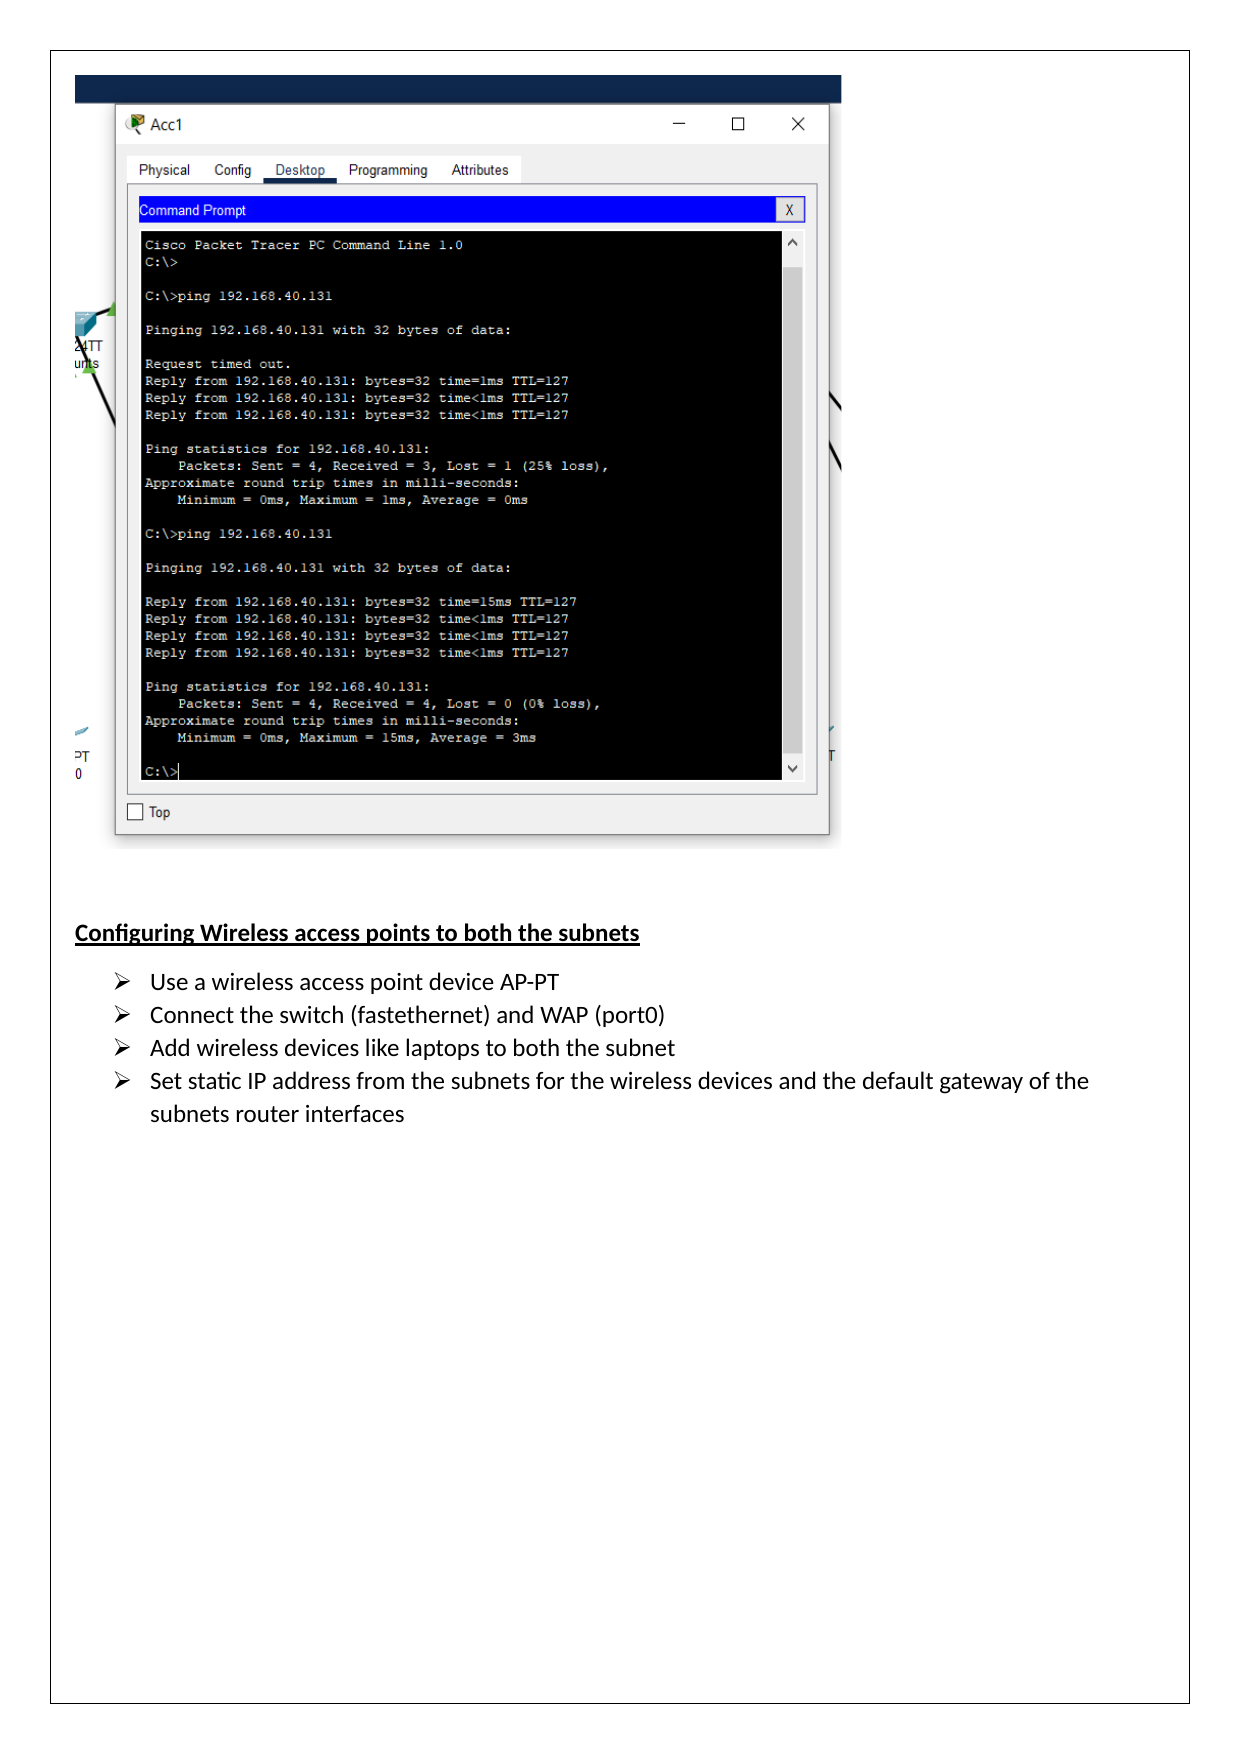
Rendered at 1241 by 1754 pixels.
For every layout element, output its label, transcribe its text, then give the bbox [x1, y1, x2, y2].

list Use a wireless access point device AP-PT [112, 966, 1165, 997]
text Configuring Wireless access points to both the subnets [75, 917, 1165, 947]
list Set static IP address from the subnets for the wireless devices and the default gateway of the subnets router interfaces [112, 1065, 1165, 1129]
list Add wireless devices like laptops to both the subnet [112, 1032, 1165, 1063]
picture [75, 75, 842, 849]
list Connect the switch (fastethernet) and WAP (port0) [112, 999, 1165, 1030]
